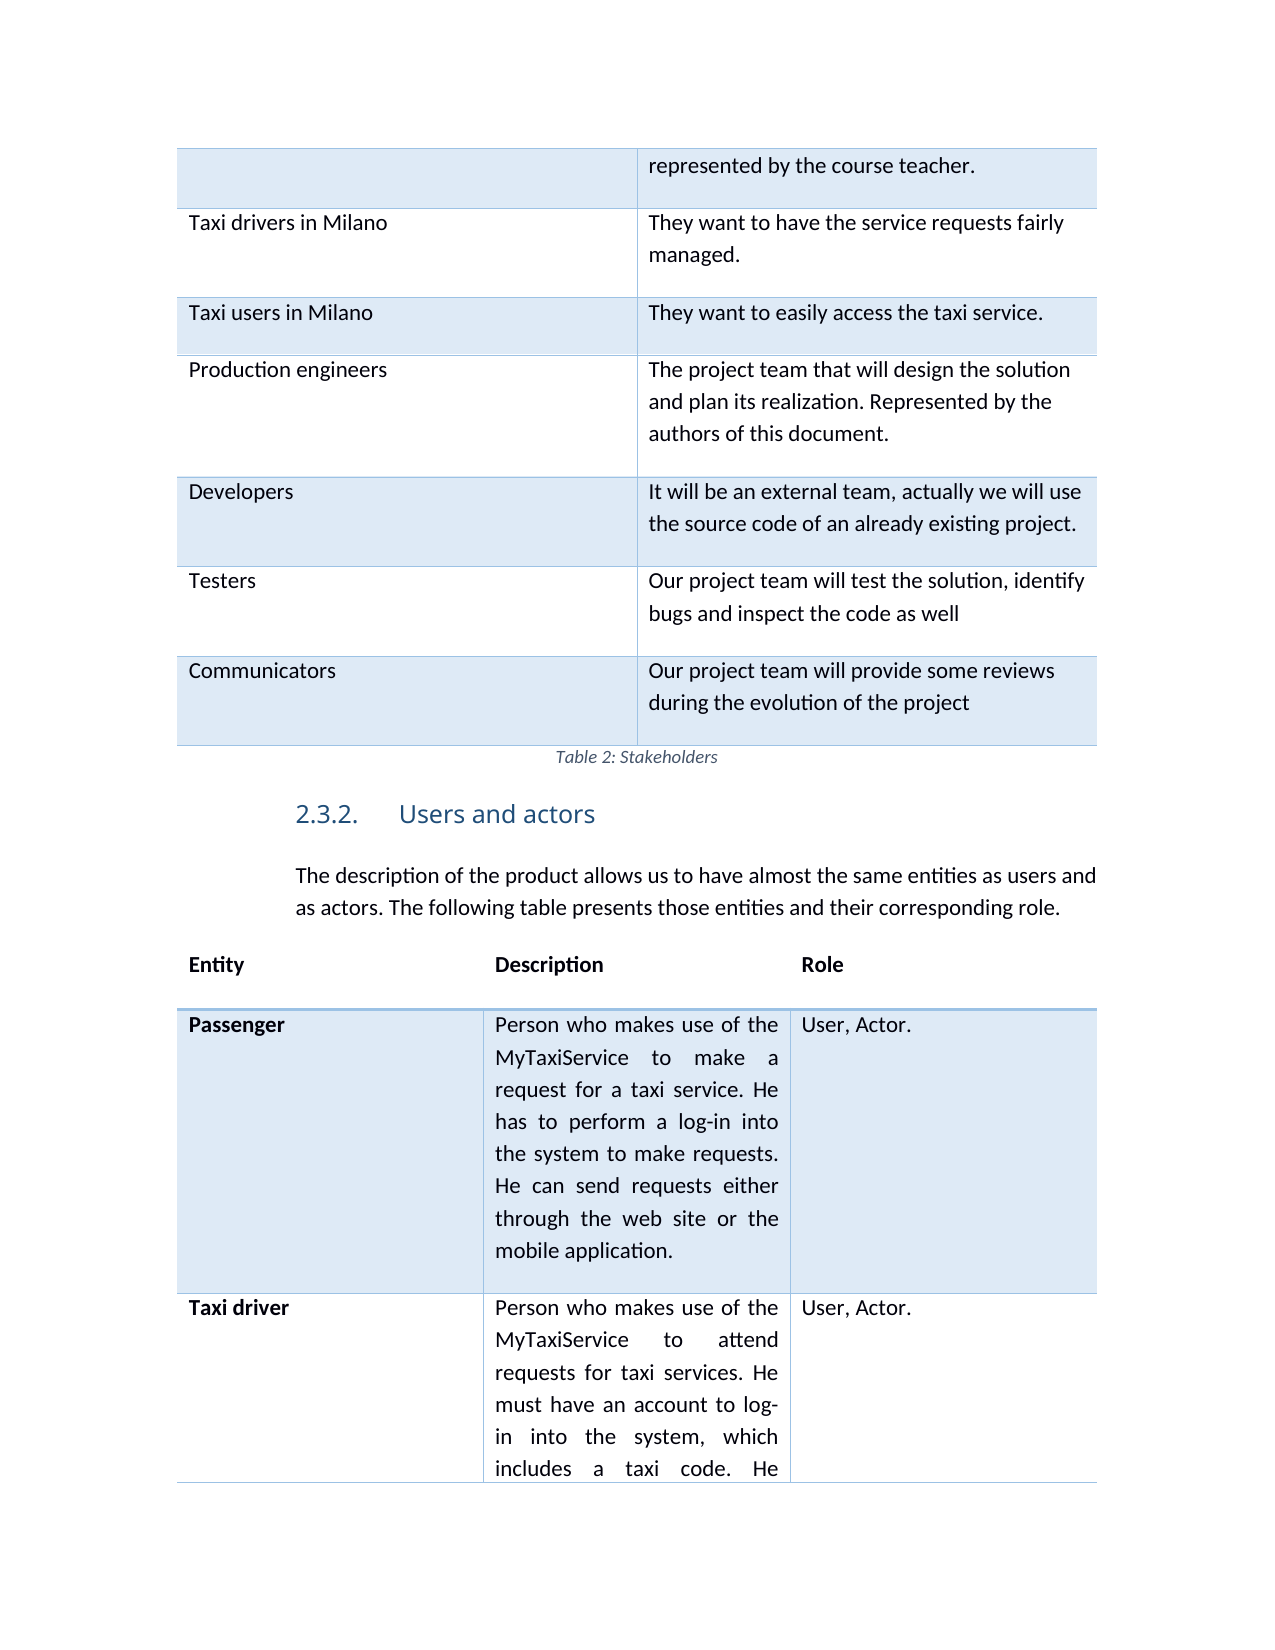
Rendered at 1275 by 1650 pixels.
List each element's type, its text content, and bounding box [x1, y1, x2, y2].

table_header Role [790, 951, 1097, 1007]
table_cell Taxi users in Milano [177, 298, 637, 354]
text Table 2: Stakeholders [177, 746, 1098, 768]
table_cell User, Actor. [791, 1011, 1097, 1293]
table_cell Passenger [177, 1011, 483, 1293]
table_cell Communicators [177, 657, 637, 745]
table_cell Government of Milano [177, 149, 637, 208]
text The description of the product allows us to have almost the same entities as users and as actors. The following table presents those entities and their corresponding role. [295, 861, 1098, 921]
table_cell Our project team will test the solution, identify bugs and inspect the code as well [638, 567, 1097, 656]
table_cell Testers [177, 567, 637, 656]
table_header Entity [177, 951, 484, 1007]
table_cell Taxi driver [177, 1294, 483, 1482]
table_cell It will be an external team, actually we will use the source code of an already existing project. [638, 478, 1097, 566]
table_cell Taxi drivers in Milano [177, 209, 637, 297]
table_cell The project is initiated by the government of the city of Milano, which we assume is being represented by the course teacher. [638, 149, 1097, 208]
table_cell They want to easily access the taxi service. [638, 298, 1097, 354]
table_cell The project team that will design the solution and plan its realization. Represented by the authors of this document. [638, 356, 1097, 476]
table_cell Person who makes use of the MyTaxiService to make a request for a taxi service. He has to perform a log-in into the system to make requests. He can send requests either through the web site or the mobile application. [484, 1011, 790, 1293]
table_header Description [484, 951, 790, 1007]
table_cell Developers [177, 478, 637, 566]
list Users and actors [295, 797, 1098, 831]
table_cell Our project team will provide some reviews during the evolution of the project [638, 657, 1097, 745]
table_cell They want to have the service requests fairly managed. [638, 209, 1097, 297]
table_cell Production engineers [177, 356, 637, 476]
table_cell User, Actor. [791, 1294, 1097, 1482]
